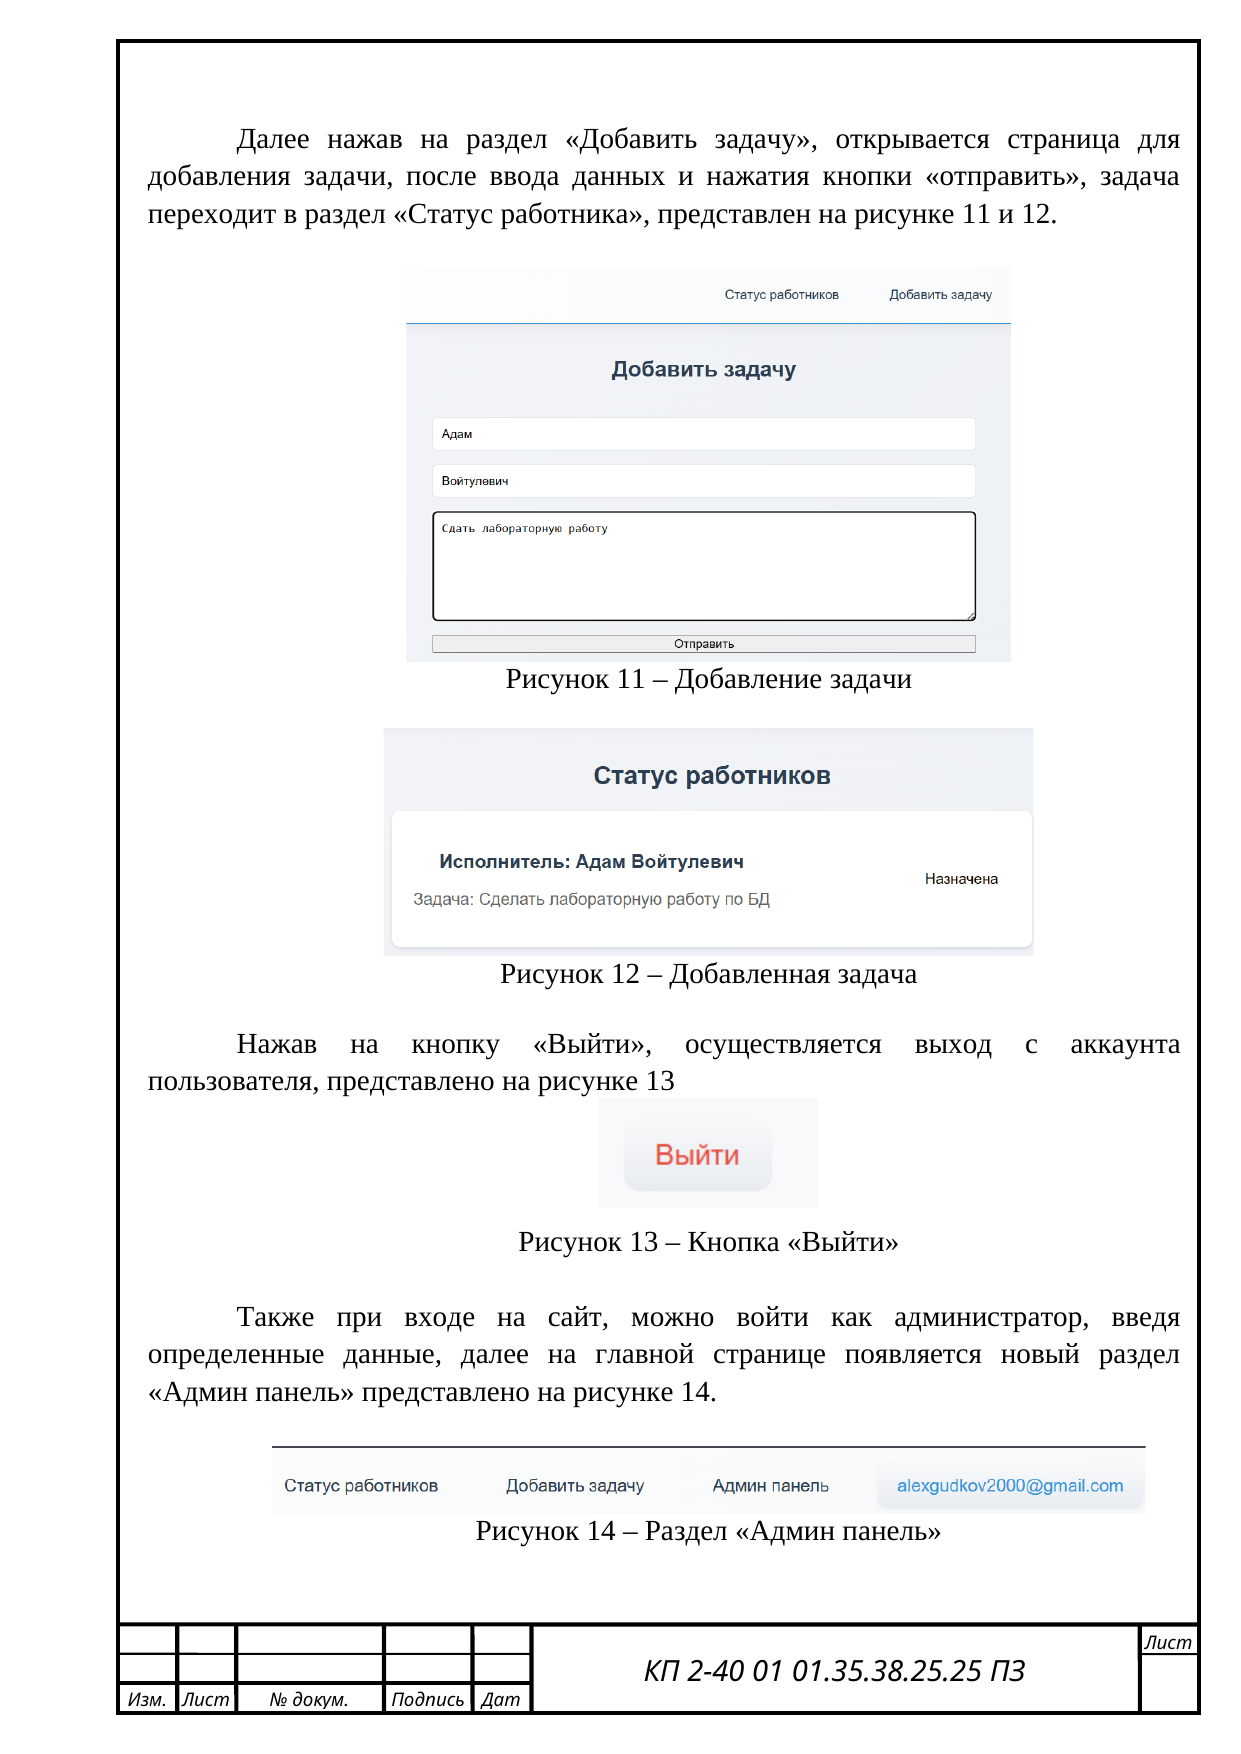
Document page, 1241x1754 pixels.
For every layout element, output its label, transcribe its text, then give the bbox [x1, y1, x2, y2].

text Рисунок 14 – Раздел «Админ панель» [148, 1513, 1181, 1547]
picture [598, 1098, 819, 1208]
picture [272, 1446, 1146, 1514]
text Рисунок 13 – Кнопка «Выйти» [148, 1221, 1181, 1259]
picture [406, 268, 1012, 662]
text Также при входе на сайт, можно войти как администратор, введя определенные данные, далее на главной странице появляется новый раздел «Админ панель» представлено на рисунке 14. [148, 1296, 1181, 1409]
text Рисунок 11 – Добавление задачи [148, 661, 1181, 695]
picture [383, 728, 1034, 956]
text Далее нажав на раздел «Добавить задачу», открывается страница для добавления задачи, после ввода данных и нажатия кнопки «отправить», задача переходит в раздел «Статус работника», представлен на рисунке 11 и 12. [148, 118, 1181, 231]
text Рисунок 12 – Добавленная задача [148, 956, 1181, 989]
text Нажав на кнопку «Выйти», осуществляется выход с аккаунта пользователя, представлено на рисунке 13 [148, 1023, 1181, 1098]
